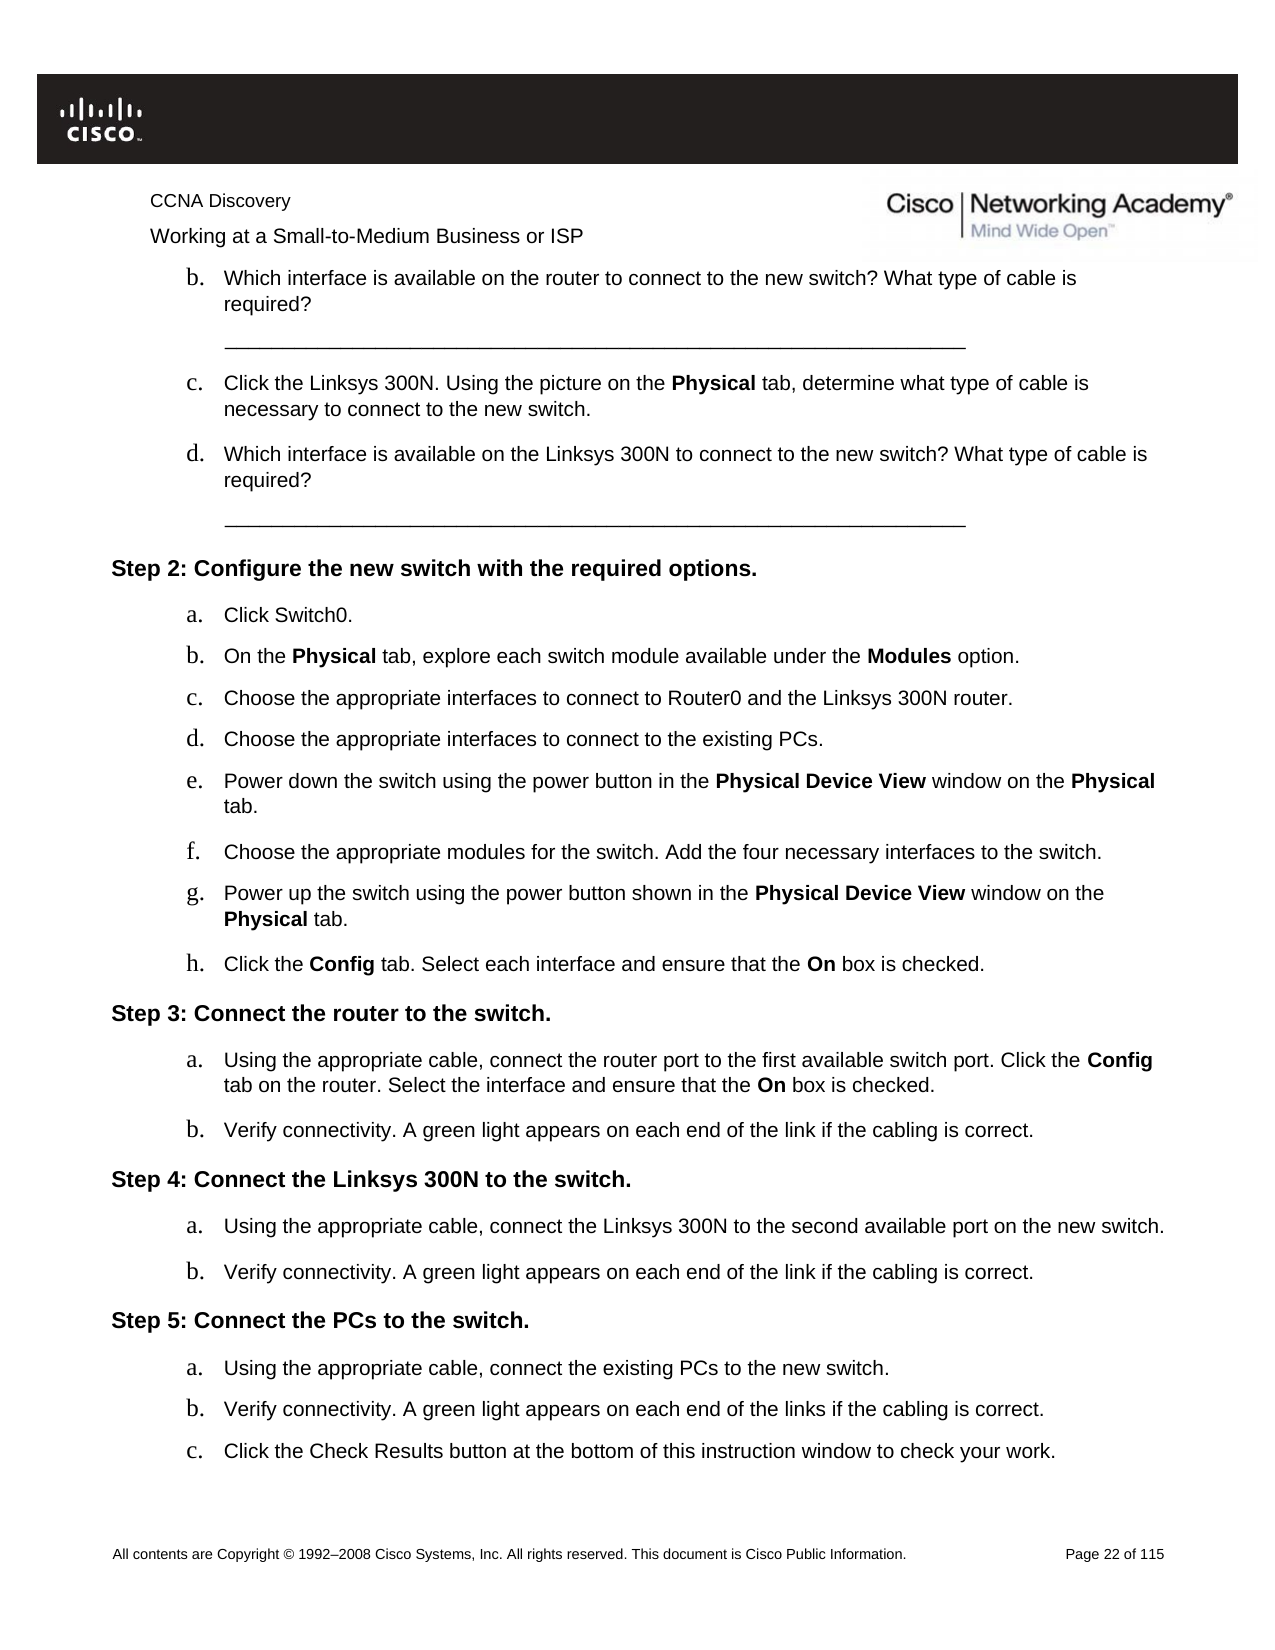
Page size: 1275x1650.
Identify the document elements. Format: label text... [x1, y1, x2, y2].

list Click the Config tab. Select each interface and ensure that the On box is checked. [186, 948, 1167, 977]
list Power up the switch using the power button shown in the Physical Device View window on the Physical tab. [186, 877, 1167, 931]
text Step 5: Connect the PCs to the switch. [111, 1307, 1168, 1334]
list Verify connectivity. A green light appears on each end of the link if the cabling is correct. [186, 1114, 1167, 1143]
list Using the appropriate cable, connect the router port to the first available switch port. Click the Config tab on the router. Select the interface and ensure that the On box is checked. [186, 1044, 1167, 1097]
text Step 4: Connect the Linksys 300N to the switch. [111, 1166, 1168, 1192]
list Power down the switch using the power button in the Physical Device View window on the Physical tab. [186, 765, 1167, 818]
list Choose the appropriate modules for the switch. Add the four necessary interfaces to the switch. [186, 836, 1167, 865]
text Step 3: Connect the router to the switch. [111, 999, 1168, 1026]
picture [37, 74, 1238, 164]
list Click Switch0. [186, 599, 1167, 627]
list Using the appropriate cable, connect the Linksys 300N to the second available port on the new switch. [186, 1210, 1167, 1238]
list Verify connectivity. A green light appears on each end of the links if the cabling is correct. [186, 1393, 1167, 1422]
list Which interface is available on the Linksys 300N to connect to the new switch? What type of cable is required? [186, 438, 1167, 491]
list Click the Linksys 300N. Using the picture on the Physical tab, determine what type of cable is necessary to connect to the new switch. [186, 367, 1167, 421]
list Choose the appropriate interfaces to connect to Router0 and the Linksys 300N router. [186, 682, 1167, 711]
picture [1167, 168, 1258, 262]
list Choose the appropriate interfaces to connect to the existing PCs. [186, 723, 1167, 752]
text ________________________________________________________________ [225, 504, 1167, 528]
list On the Physical tab, explore each switch module available under the Modules option. [186, 640, 1167, 669]
list Click the Check Results button at the bottom of this instruction window to check your work. [186, 1435, 1167, 1463]
list Which interface is available on the router to connect to the new switch? What type of cable is required? [186, 101, 1167, 316]
text Step 2: Configure the new switch with the required options. [111, 555, 1168, 581]
list Using the appropriate cable, connect the existing PCs to the new switch. [186, 1352, 1167, 1380]
list Verify connectivity. A green light appears on each end of the link if the cabling is correct. [186, 1256, 1167, 1285]
text ________________________________________________________________ [225, 326, 1167, 350]
